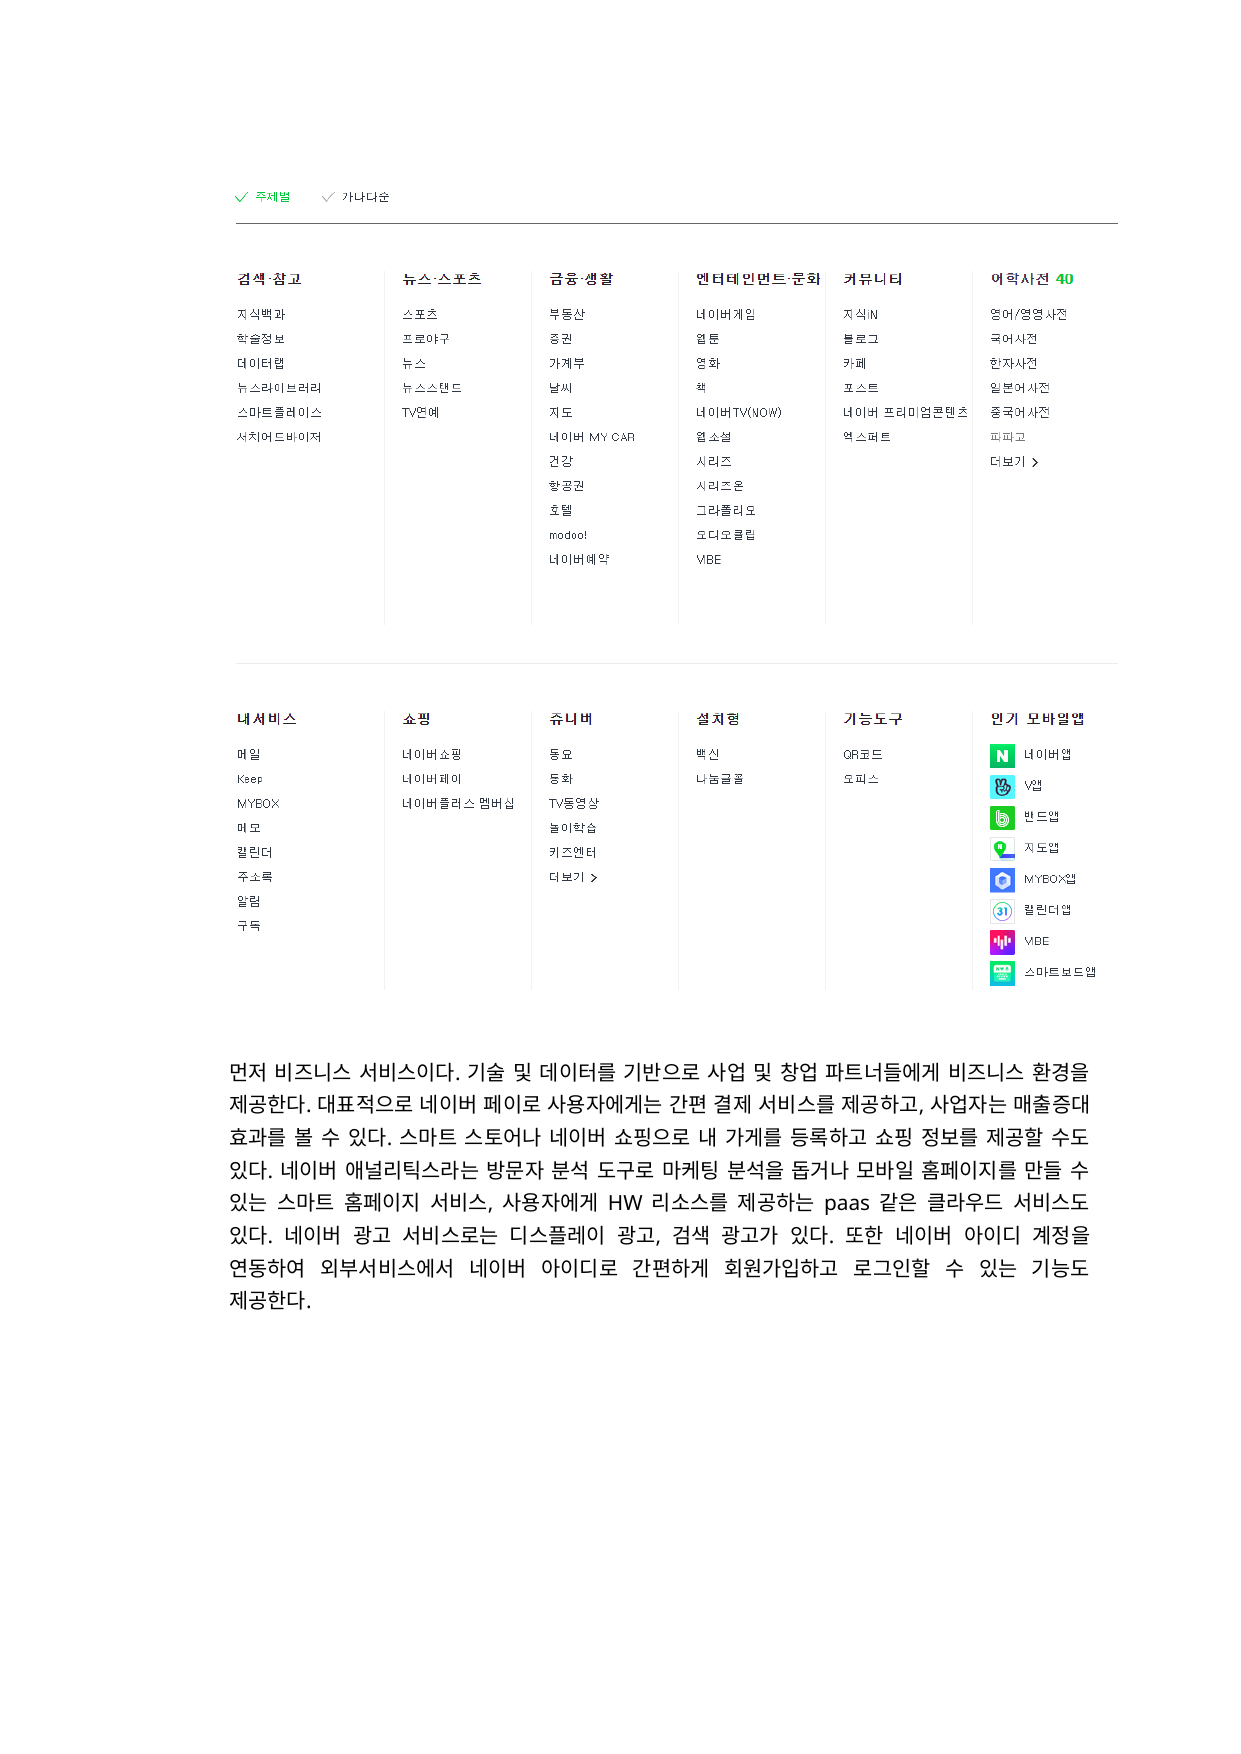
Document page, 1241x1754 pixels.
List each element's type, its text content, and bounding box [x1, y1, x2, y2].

list 먼저 비즈니스 서비스이다. 기술 및 데이터를 기반으로 사업 및 창업 파트너들에게 비즈니스 환경을 제공한다. 대표적으로 네이버 페이로 사용자에게는 간편 결제 서비스를 제공하고, 사업자는 매출증대 효과를 볼 수 있다. 스마트 스토어나 네이버 쇼핑으로 내 가게를 등록하고 쇼핑 정보를 제공할 수도 있다. 네이버 애널리틱스라는 방문자 분석 도구로 마케팅 분석을 돕거나 모바일 홈페이지를 만들 수 있는 스마트 홈페이지 서비스, 사용자에게 HW 리소스를 제공하는 paas 같은 클라우드 서비스도 있다. 네이버 광고 서비스로는 디스플레이 광고, 검색 광고가 있다. 또한 네이버 아이디 계정을 연동하여 외부서비스에서 네이버 아이디로 간편하게 회원가입하고 로그인할 수 있는 기능도 제공한다. [229, 1056, 1090, 1315]
picture [229, 177, 1147, 990]
